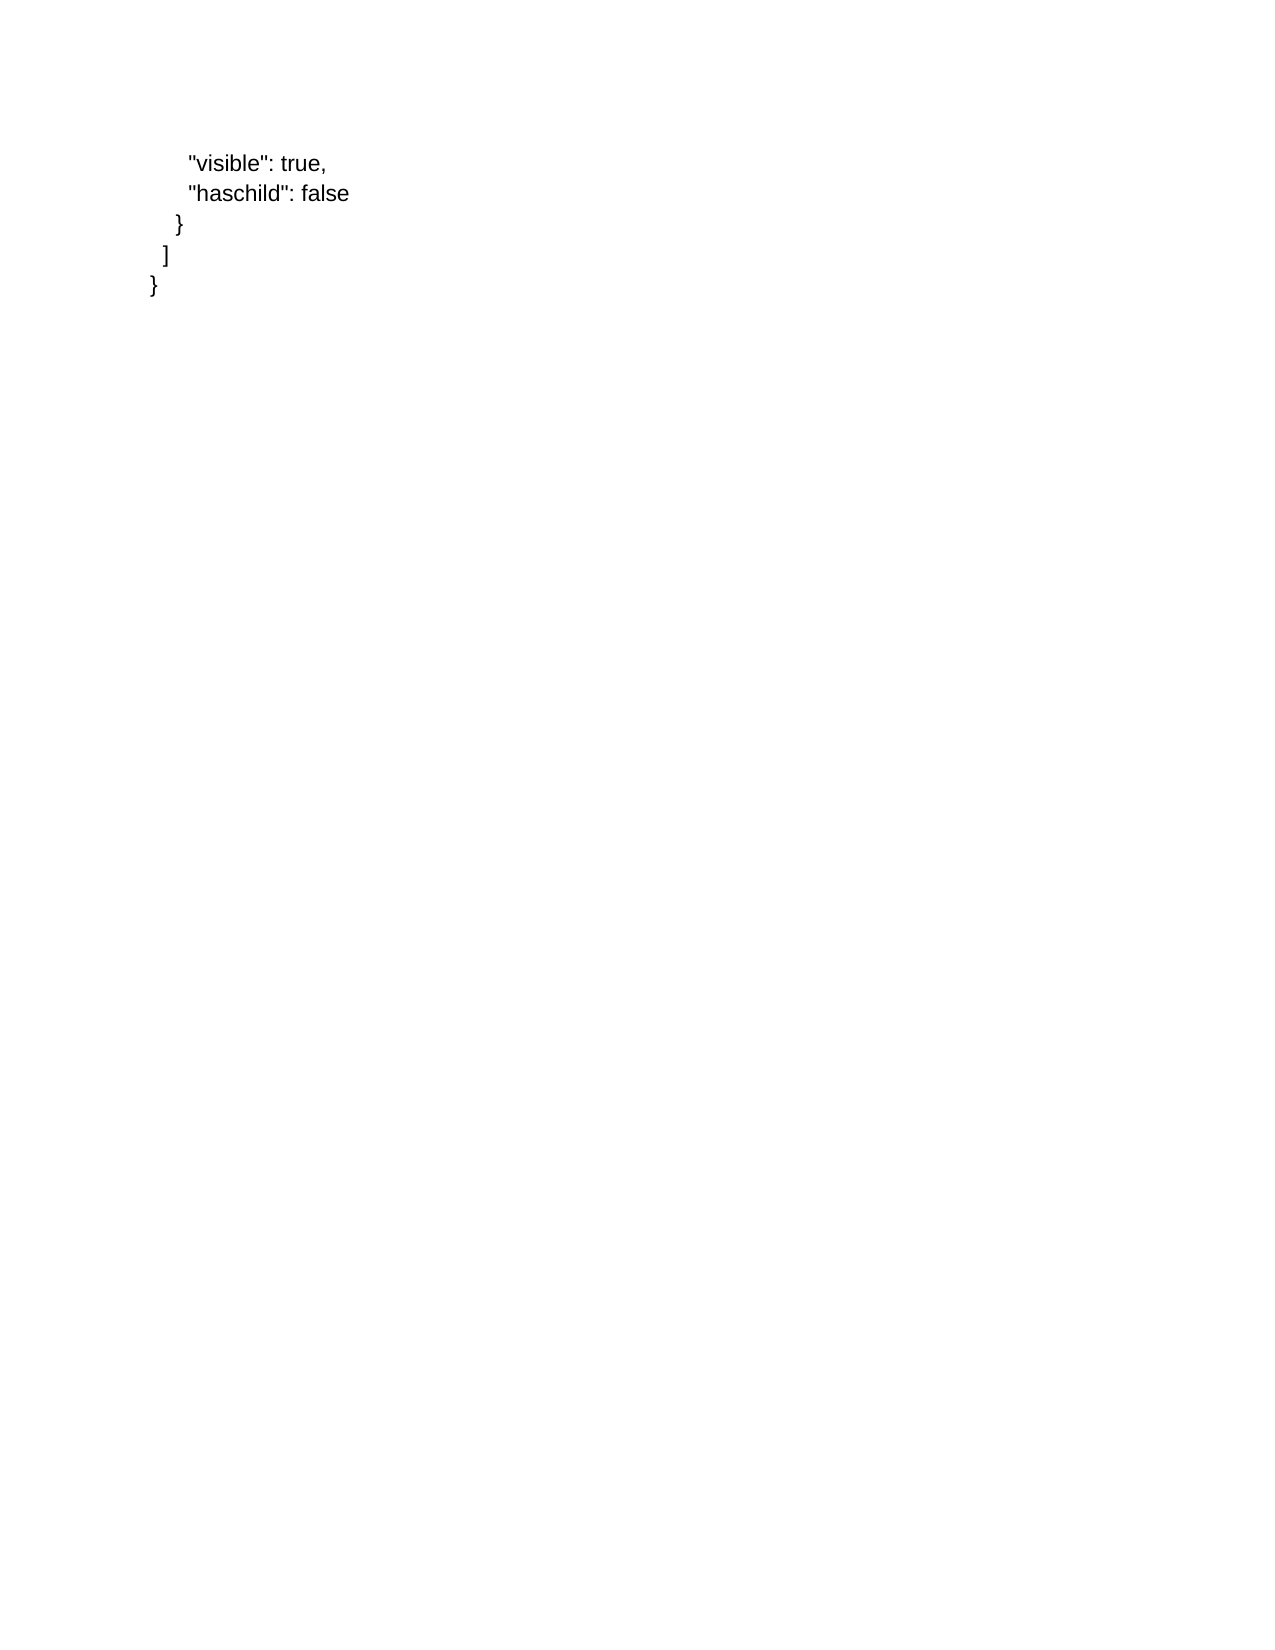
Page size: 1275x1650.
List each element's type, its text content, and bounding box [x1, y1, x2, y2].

text ] [150, 241, 1125, 267]
text } [150, 210, 1125, 237]
text } [150, 271, 1125, 297]
text "haschild": false [150, 180, 1125, 207]
text "visible": true, [150, 150, 1125, 176]
